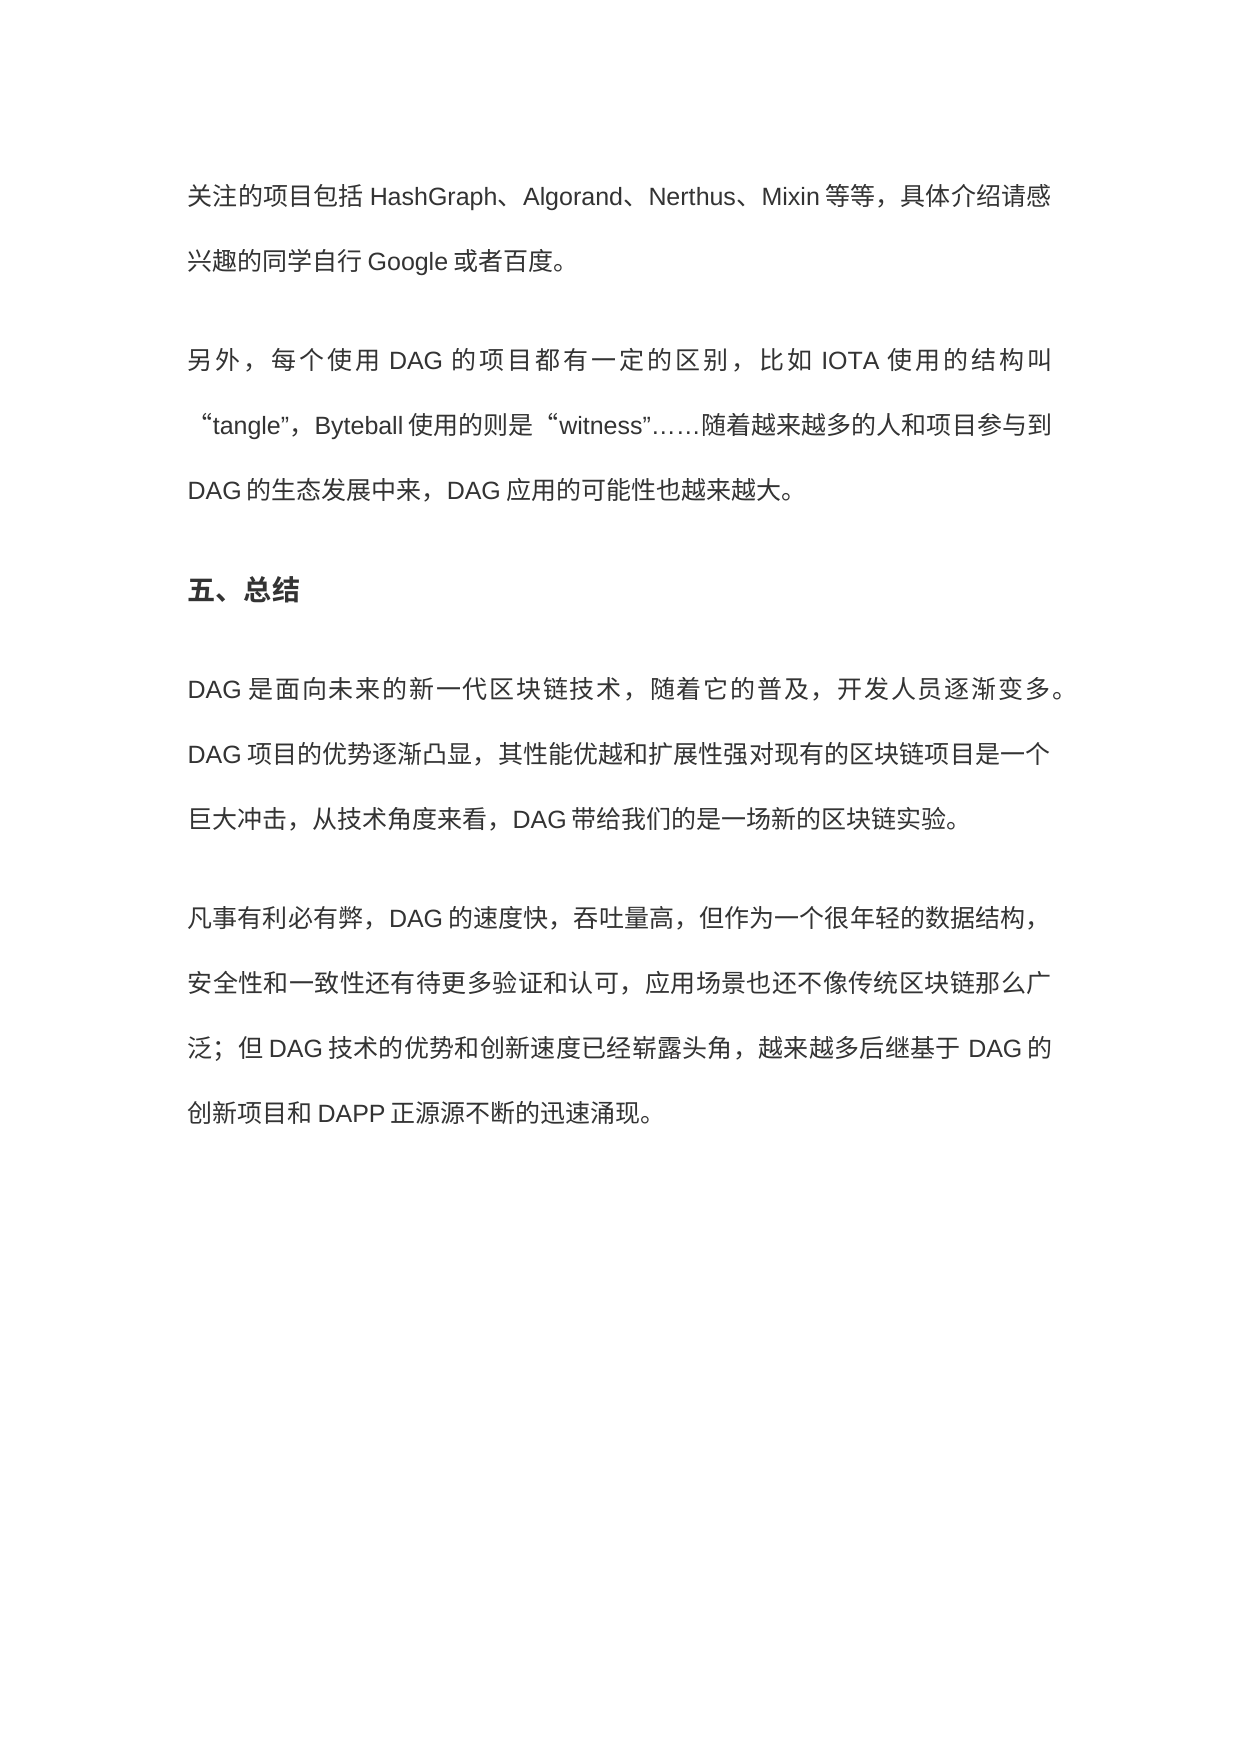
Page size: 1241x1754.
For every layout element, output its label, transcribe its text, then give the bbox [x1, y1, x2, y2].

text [187, 162, 1053, 292]
text DAG是面向未来的新一代区块链技术，随着它的普及，开发人员逐渐变多。DAG项目的优势逐渐凸显，其性能优越和扩展性强对现有的区块链项目是一个巨大冲击，从技术角度来看，DAG带给我们的是一场新的区块链实验。 [187, 655, 1053, 850]
text 凡事有利必有弊，DAG的速度快，吞吐量高，但作为一个很年轻的数据结构，安全性和一致性还有待更多验证和认可，应用场景也还不像传统区块链那么广泛；但DAG技术的优势和创新速度已经崭露头角，越来越多后继基于DAG的创新项目和DAPP正源源不断的迅速涌现。 [187, 884, 1053, 1144]
text 另外，每个使用DAG的项目都有一定的区别，比如IOTA使用的结构叫“tangle”，Byteball使用的则是“witness”……随着越来越多的人和项目参与到DAG的生态发展中来，DAG应用的可能性也越来越大。 [187, 326, 1053, 521]
text 五、总结 [187, 556, 1053, 621]
